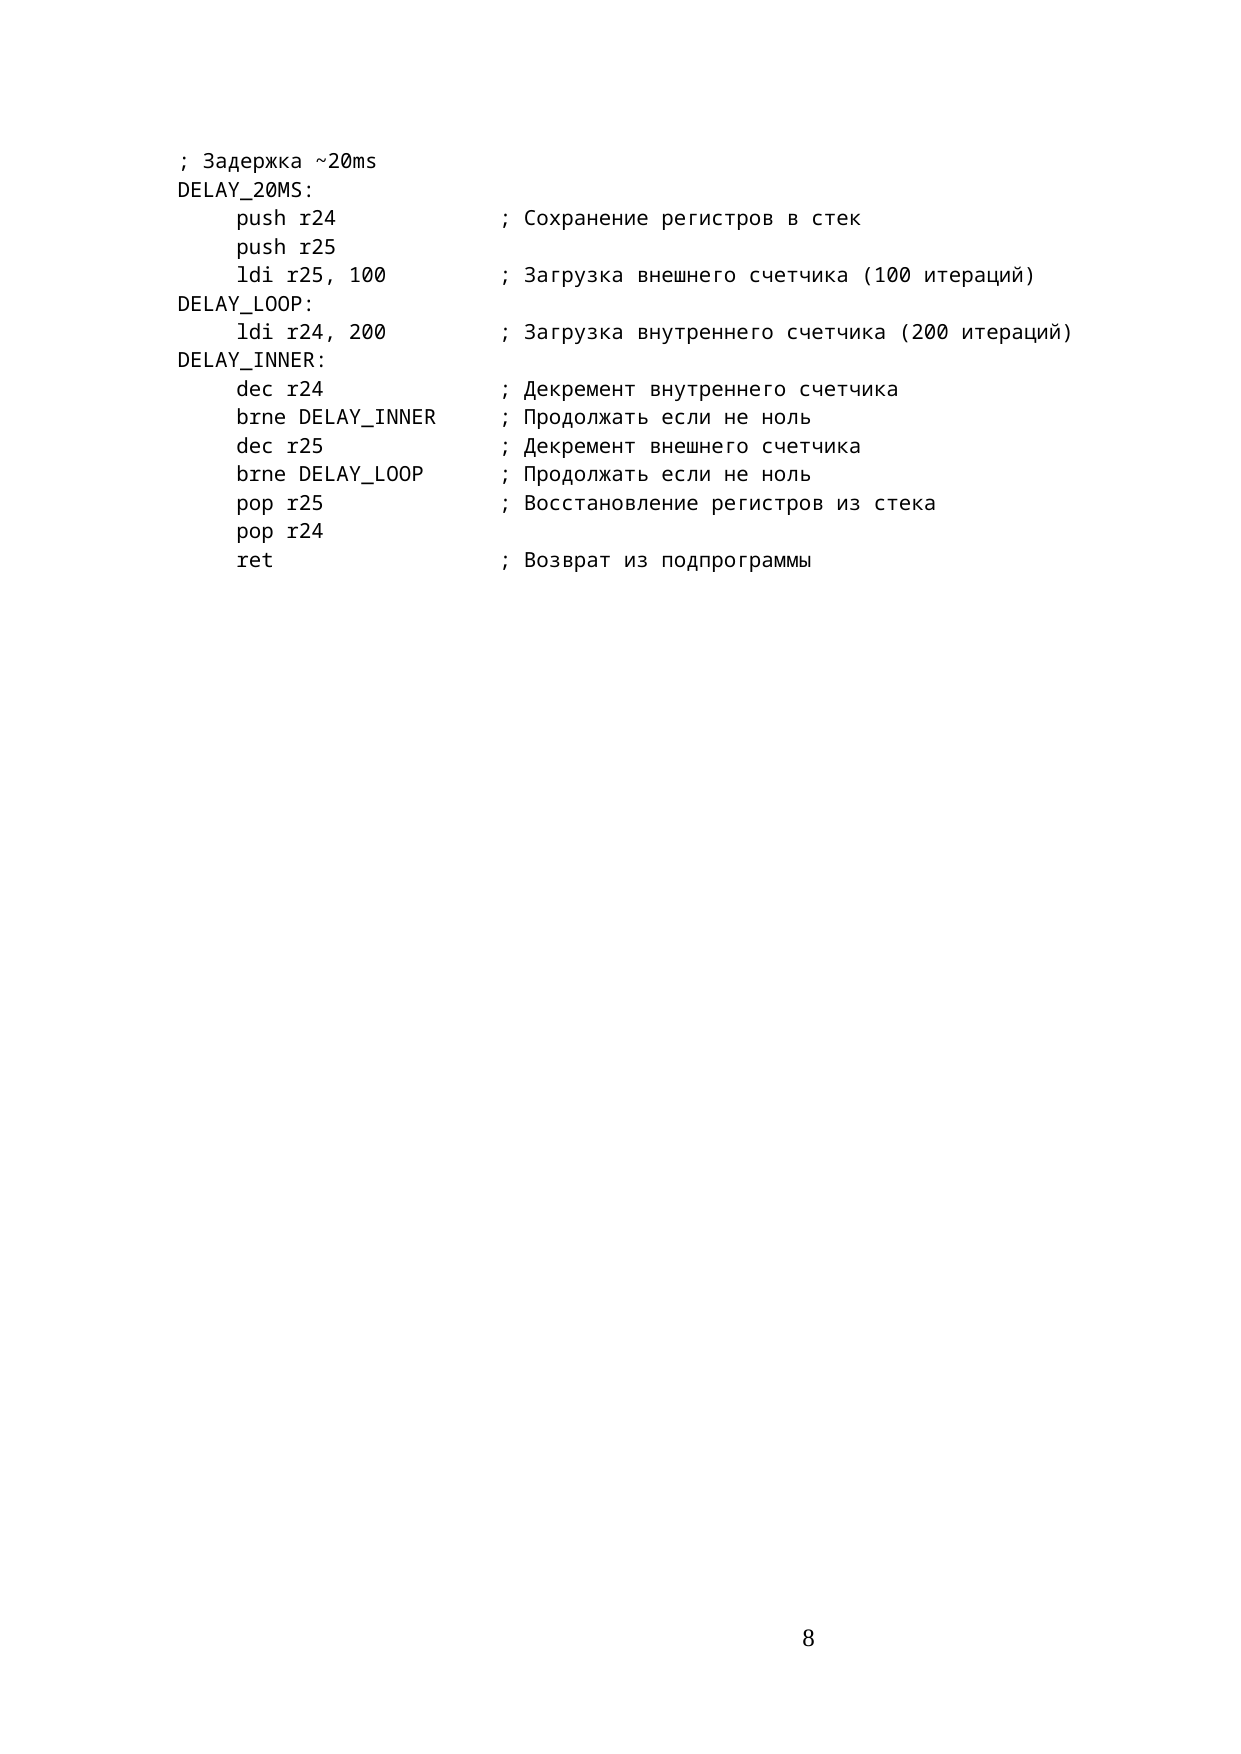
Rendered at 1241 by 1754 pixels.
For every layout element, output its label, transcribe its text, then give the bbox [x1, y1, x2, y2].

text push r24 ; Сохранение регистров в стек [177, 203, 1152, 232]
text pop r24 [177, 516, 1152, 545]
text ldi r25, 100 ; Загрузка внешнего счетчика (100 итераций) [177, 260, 1152, 289]
text brne DELAY_LOOP ; Продолжать если не ноль [177, 459, 1152, 488]
text DELAY_20MS: [177, 175, 1152, 203]
text dec r25 ; Декремент внешнего счетчика [177, 431, 1152, 459]
text brne DELAY_INNER ; Продолжать если не ноль [177, 402, 1152, 431]
text ; Задержка ~20ms [177, 147, 1152, 175]
text DELAY_INNER: [177, 346, 1152, 374]
text DELAY_LOOP: [177, 289, 1152, 317]
text pop r25 ; Восстановление регистров из стека [177, 488, 1152, 516]
text ldi r24, 200 ; Загрузка внутреннего счетчика (200 итераций) [177, 317, 1152, 346]
text push r25 [177, 232, 1152, 260]
text dec r24 ; Декремент внутреннего счетчика [177, 374, 1152, 402]
text ret ; Возврат из подпрограммы [177, 545, 1152, 573]
